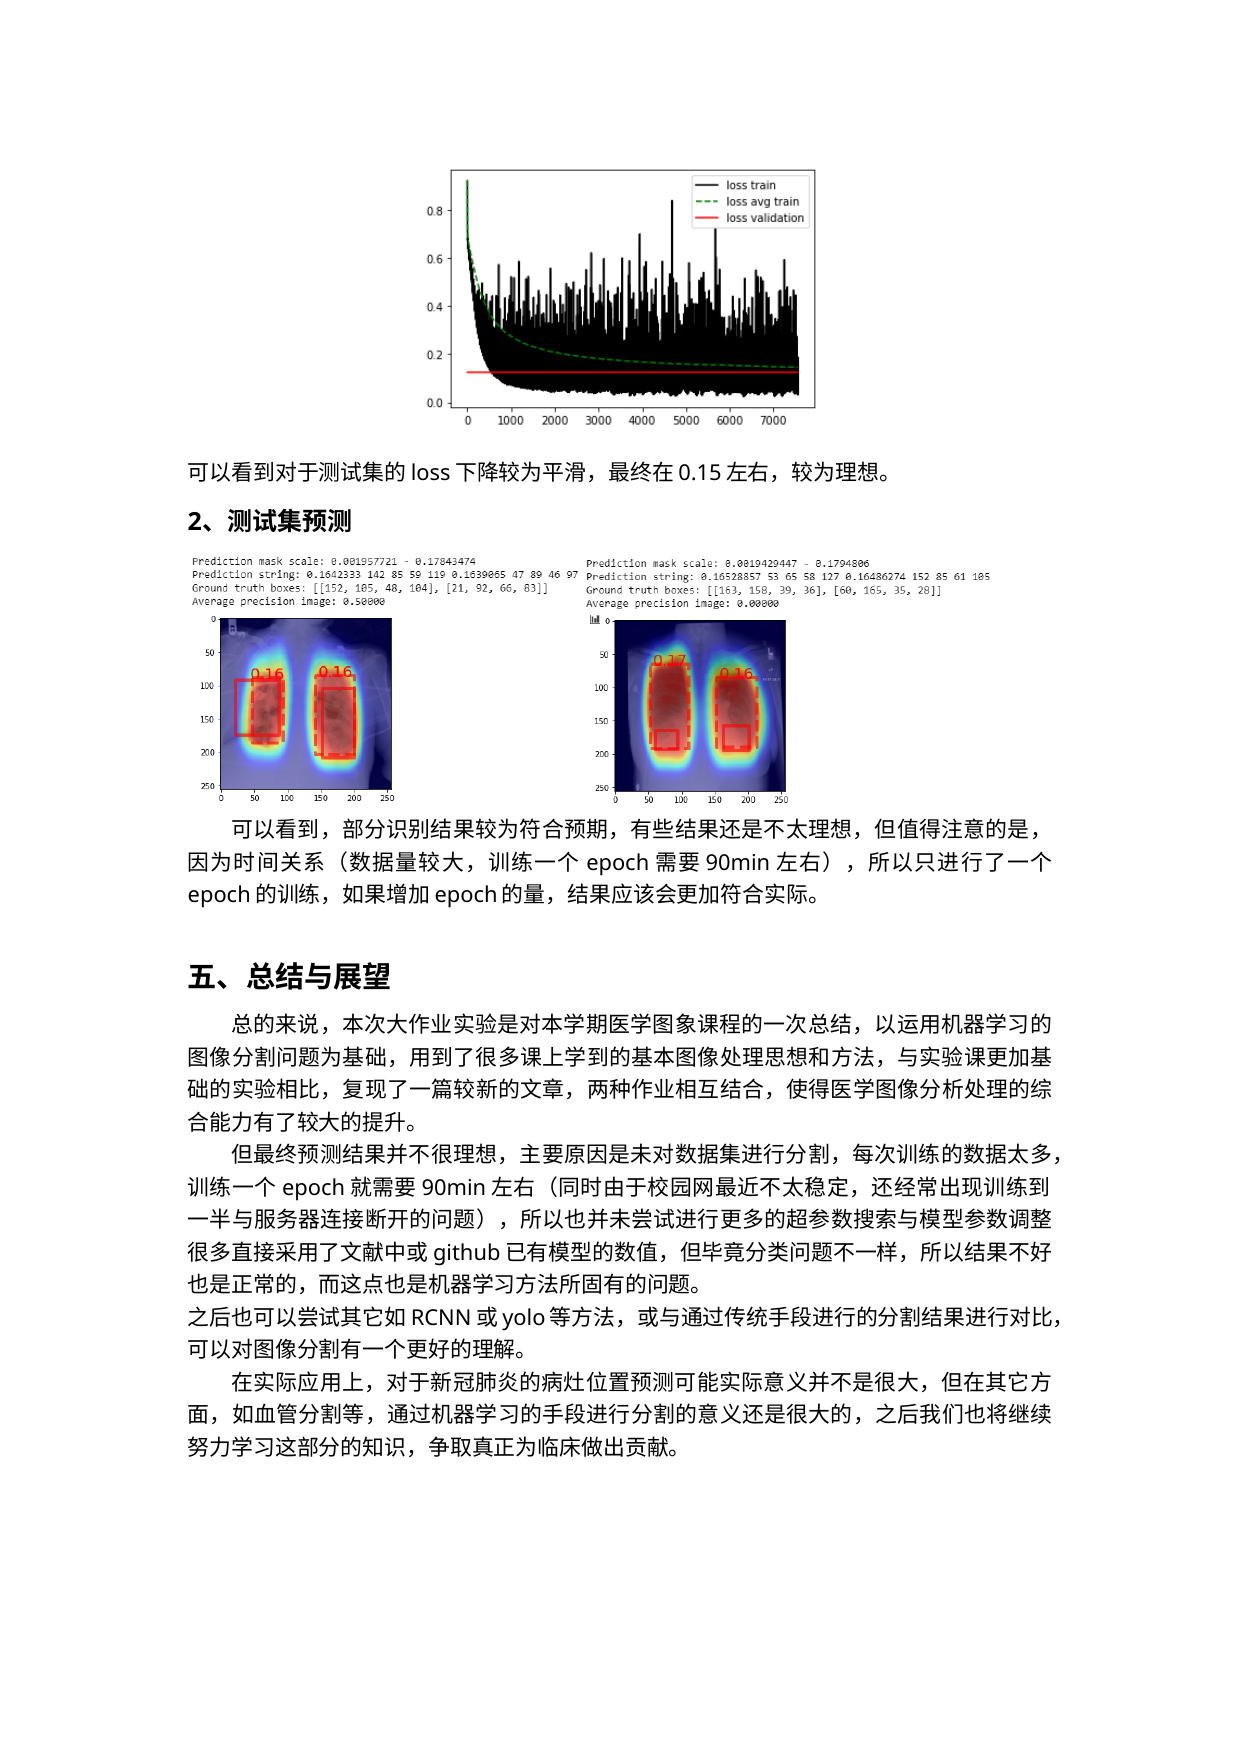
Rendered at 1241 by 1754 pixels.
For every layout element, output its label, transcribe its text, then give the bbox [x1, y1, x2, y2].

text 可以看到，部分识别结果较为符合预期，有些结果还是不太理想，但值得注意的是，因为时间关系（数据量较大，训练一个epoch需要90min左右），所以只进行了一个epoch的训练，如果增加epoch的量，结果应该会更加符合实际。 [187, 812, 1053, 909]
text 总的来说，本次大作业实验是对本学期医学图象课程的一次总结，以运用机器学习的图像分割问题为基础，用到了很多课上学到的基本图像处理思想和方法，与实验课更加基础的实验相比，复现了一篇较新的文章，两种作业相互结合，使得医学图像分析处理的综合能力有了较大的提升。 [187, 1007, 1053, 1137]
text 可以看到对于测试集的loss下降较为平滑，最终在0.15左右，较为理想。 [187, 454, 1053, 487]
text 之后也可以尝试其它如RCNN或yolo等方法，或与通过传统手段进行的分割结果进行对比，可以对图像分割有一个更好的理解。 [187, 1299, 1053, 1364]
text 五、总结与展望 [187, 942, 1053, 1007]
text 在实际应用上，对于新冠肺炎的病灶位置预测可能实际意义并不是很大，但在其它方面，如血管分割等，通过机器学习的手段进行分割的意义还是很大的，之后我们也将继续努力学习这部分的知识，争取真正为临床做出贡献。 [187, 1364, 1053, 1462]
text 2、测试集预测 [187, 487, 1053, 552]
picture [187, 552, 997, 807]
text 但最终预测结果并不很理想，主要原因是未对数据集进行分割，每次训练的数据太多，训练一个epoch就需要90min左右（同时由于校园网最近不太稳定，还经常出现训练到一半与服务器连接断开的问题），所以也并未尝试进行更多的超参数搜索与模型参数调整，很多直接采用了文献中或github已有模型的数值，但毕竟分类问题不一样，所以结果不好也是正常的，而这点也是机器学习方法所固有的问题。 [187, 1137, 1053, 1299]
picture [417, 162, 823, 441]
